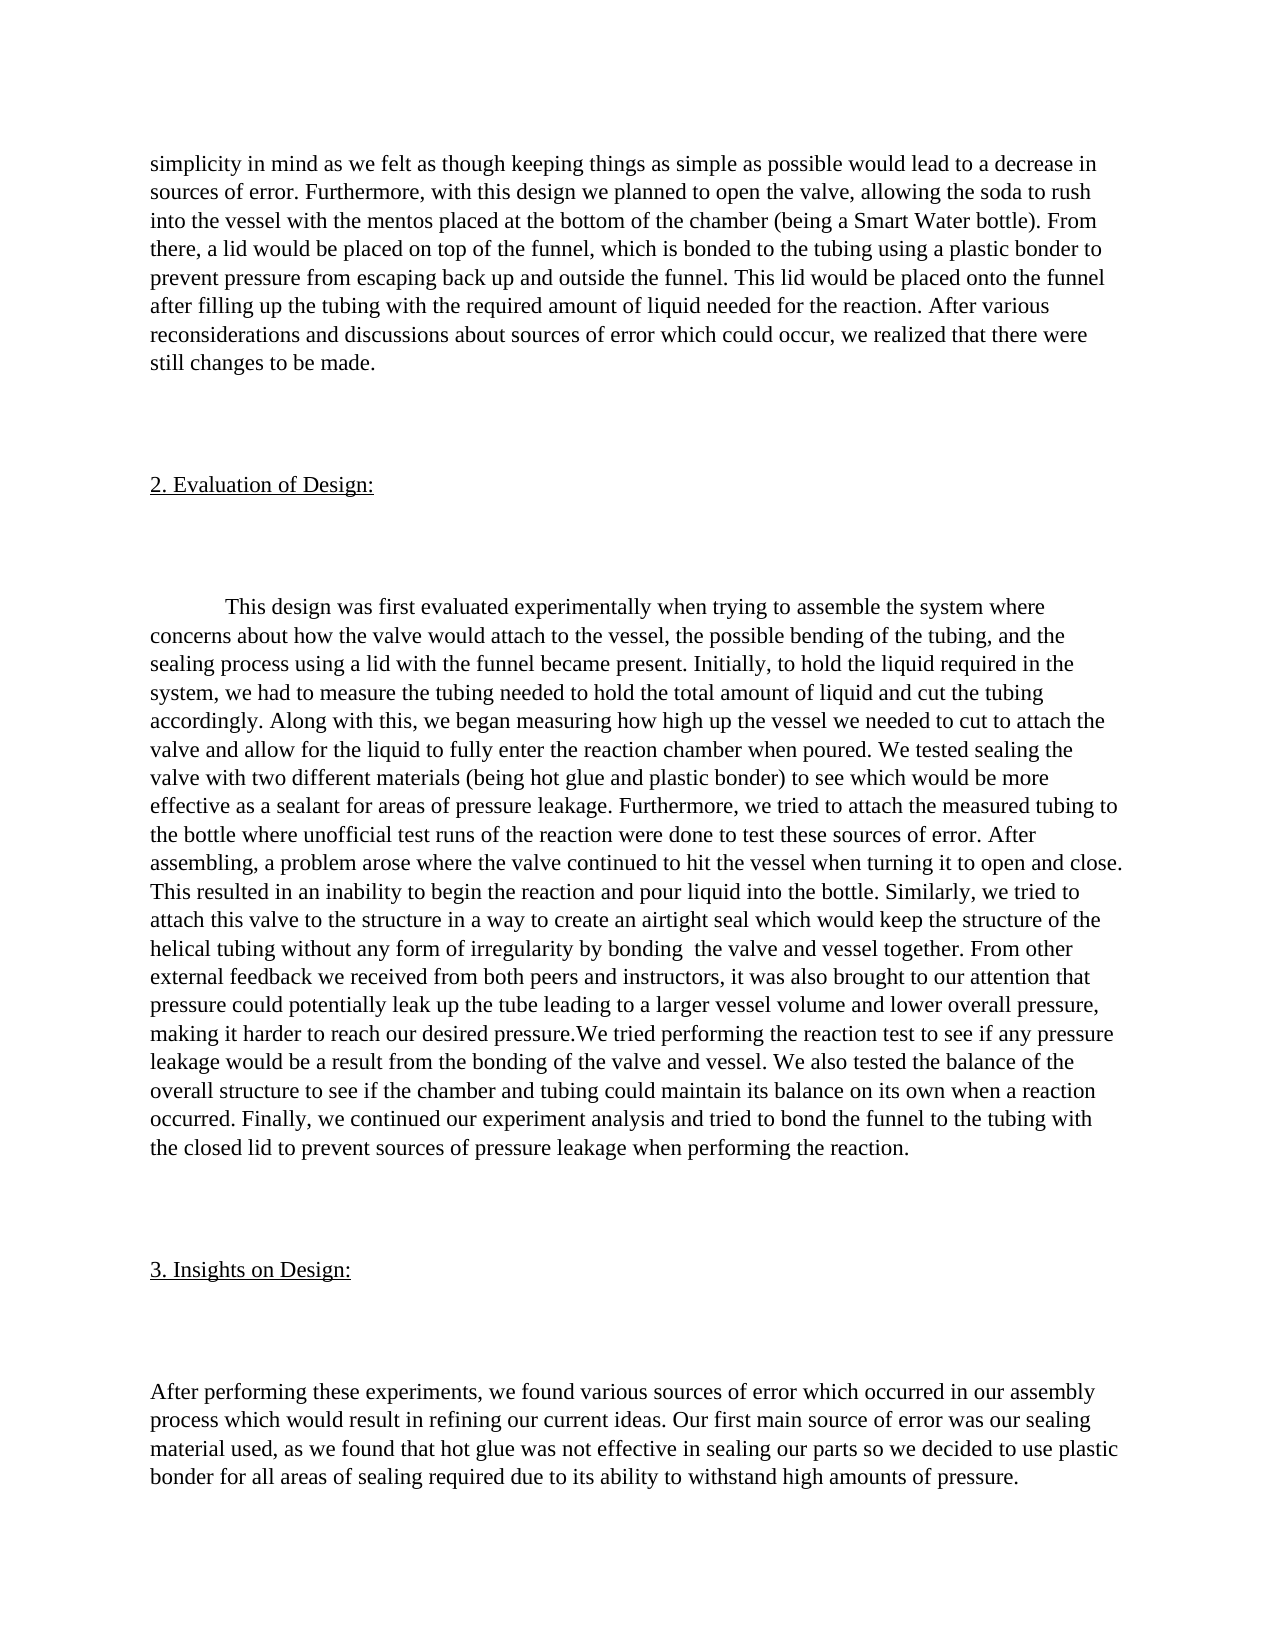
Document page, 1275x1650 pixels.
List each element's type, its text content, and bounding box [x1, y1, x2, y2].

text 3. Insights on Design: [150, 1256, 1125, 1282]
text 2. Evaluation of Design: [150, 471, 1125, 498]
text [150, 1378, 1125, 1490]
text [150, 150, 1125, 375]
text This design was first evaluated experimentally when trying to assemble the system where concerns about how the valve would attach to the vessel, the possible bending of the tubing, and the sealing process using a lid with the funnel became present. Initially, to hold the liquid required in the system, we had to measure the tubing needed to hold the total amount of liquid and cut the tubing accordingly. Along with this, we began measuring how high up the vessel we needed to cut to attach the valve and allow for the liquid to fully enter the reaction chamber when poured. We tested sealing the valve with two different materials (being hot glue and plastic bonder) to see which would be more effective as a sealant for areas of pressure leakage. Furthermore, we tried to attach the measured tubing to the bottle where unofficial test runs of the reaction were done to test these sources of error. After assembling, a problem arose where the valve continued to hit the vessel when turning it to open and close. This resulted in an inability to begin the reaction and pour liquid into the bottle. Similarly, we tried to attach this valve to the structure in a way to create an airtight seal which would keep the structure of the helical tubing without any form of irregularity by bonding the valve and vessel together. From other external feedback we received from both peers and instructors, it was also brought to our attention that pressure could potentially leak up the tube leading to a larger vessel volume and lower overall pressure, making it harder to reach our desired pressure.We tried performing the reaction test to see if any pressure leakage would be a result from the bonding of the valve and vessel. We also tested the balance of the overall structure to see if the chamber and tubing could maintain its balance on its own when a reaction occurred. Finally, we continued our experiment analysis and tried to bond the funnel to the tubing with the closed lid to prevent sources of pressure leakage when performing the reaction. [150, 593, 1125, 1160]
